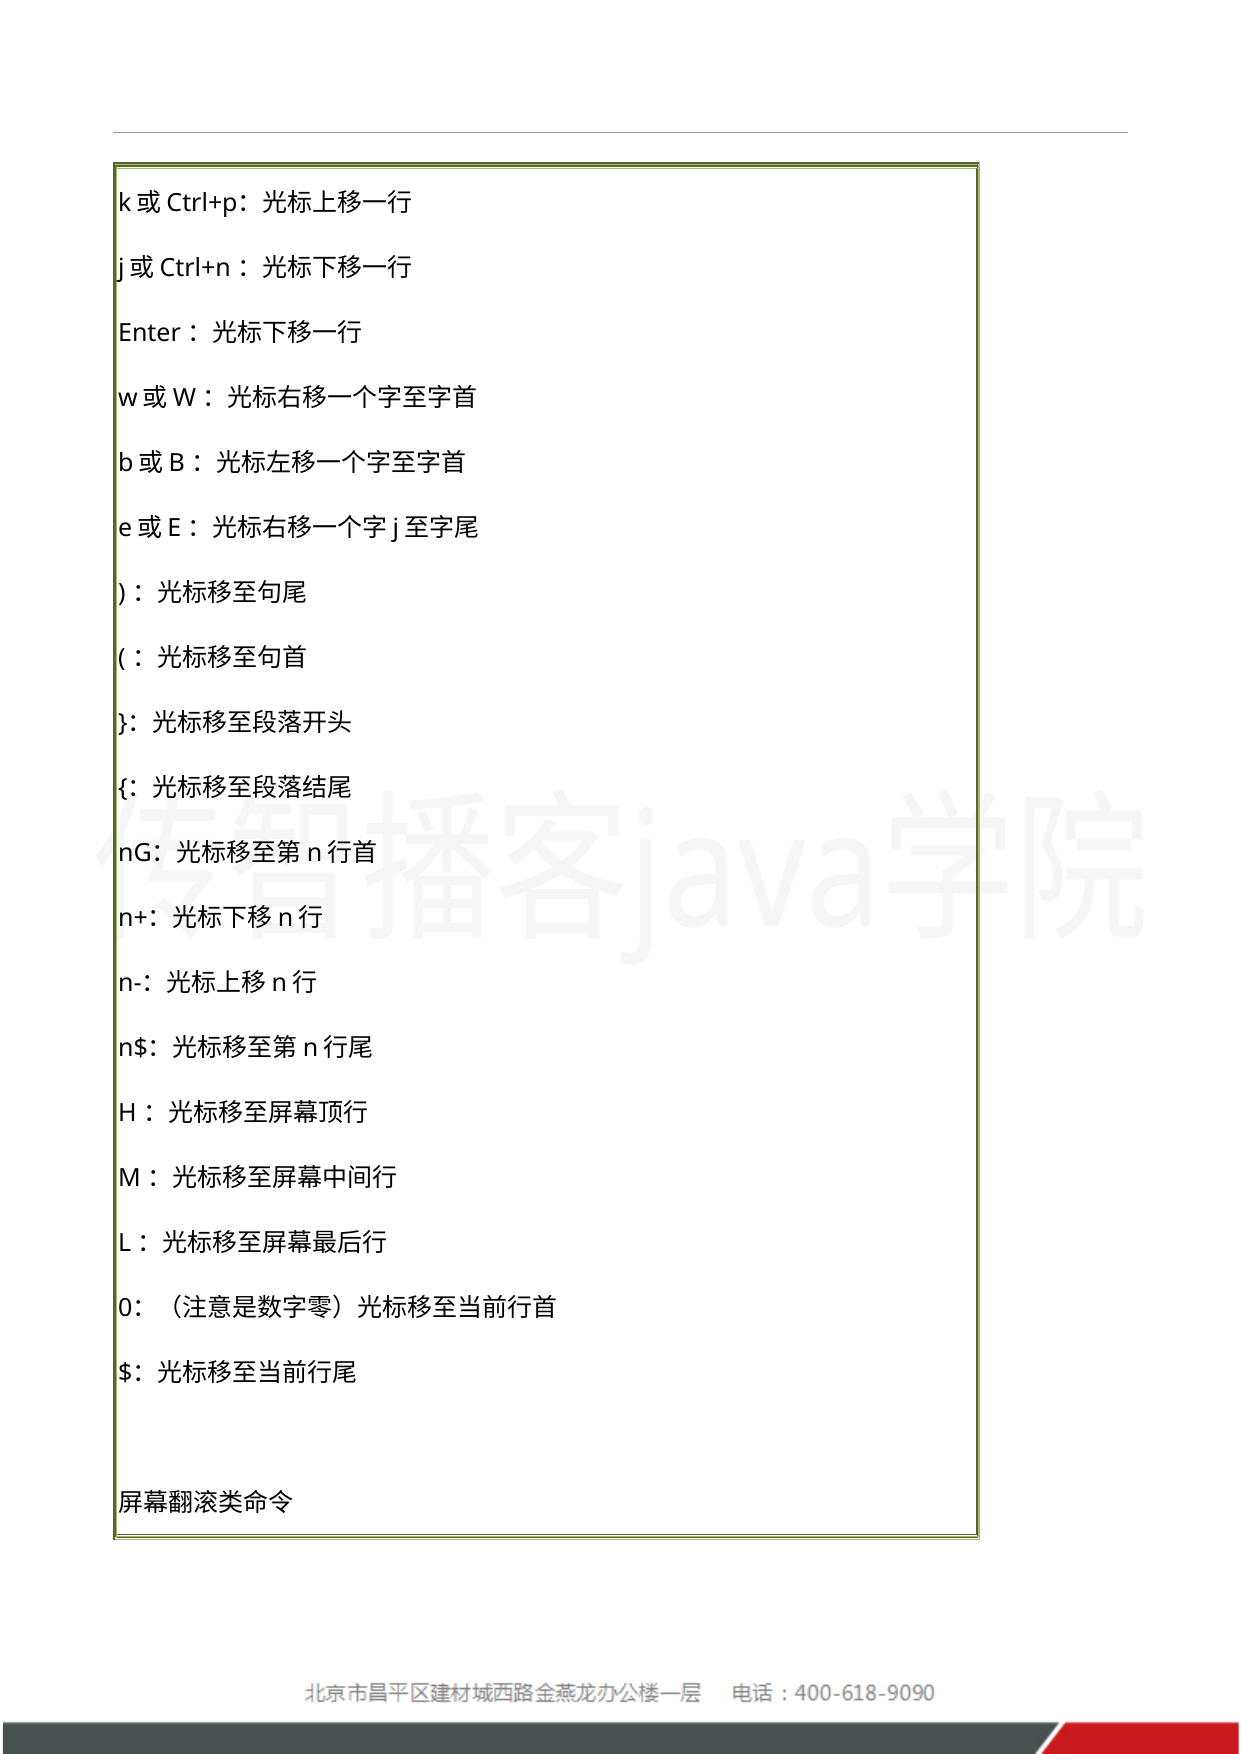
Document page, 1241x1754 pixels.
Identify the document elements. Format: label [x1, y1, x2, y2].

table_header [117, 169, 976, 1534]
picture [2, 1663, 1239, 1754]
